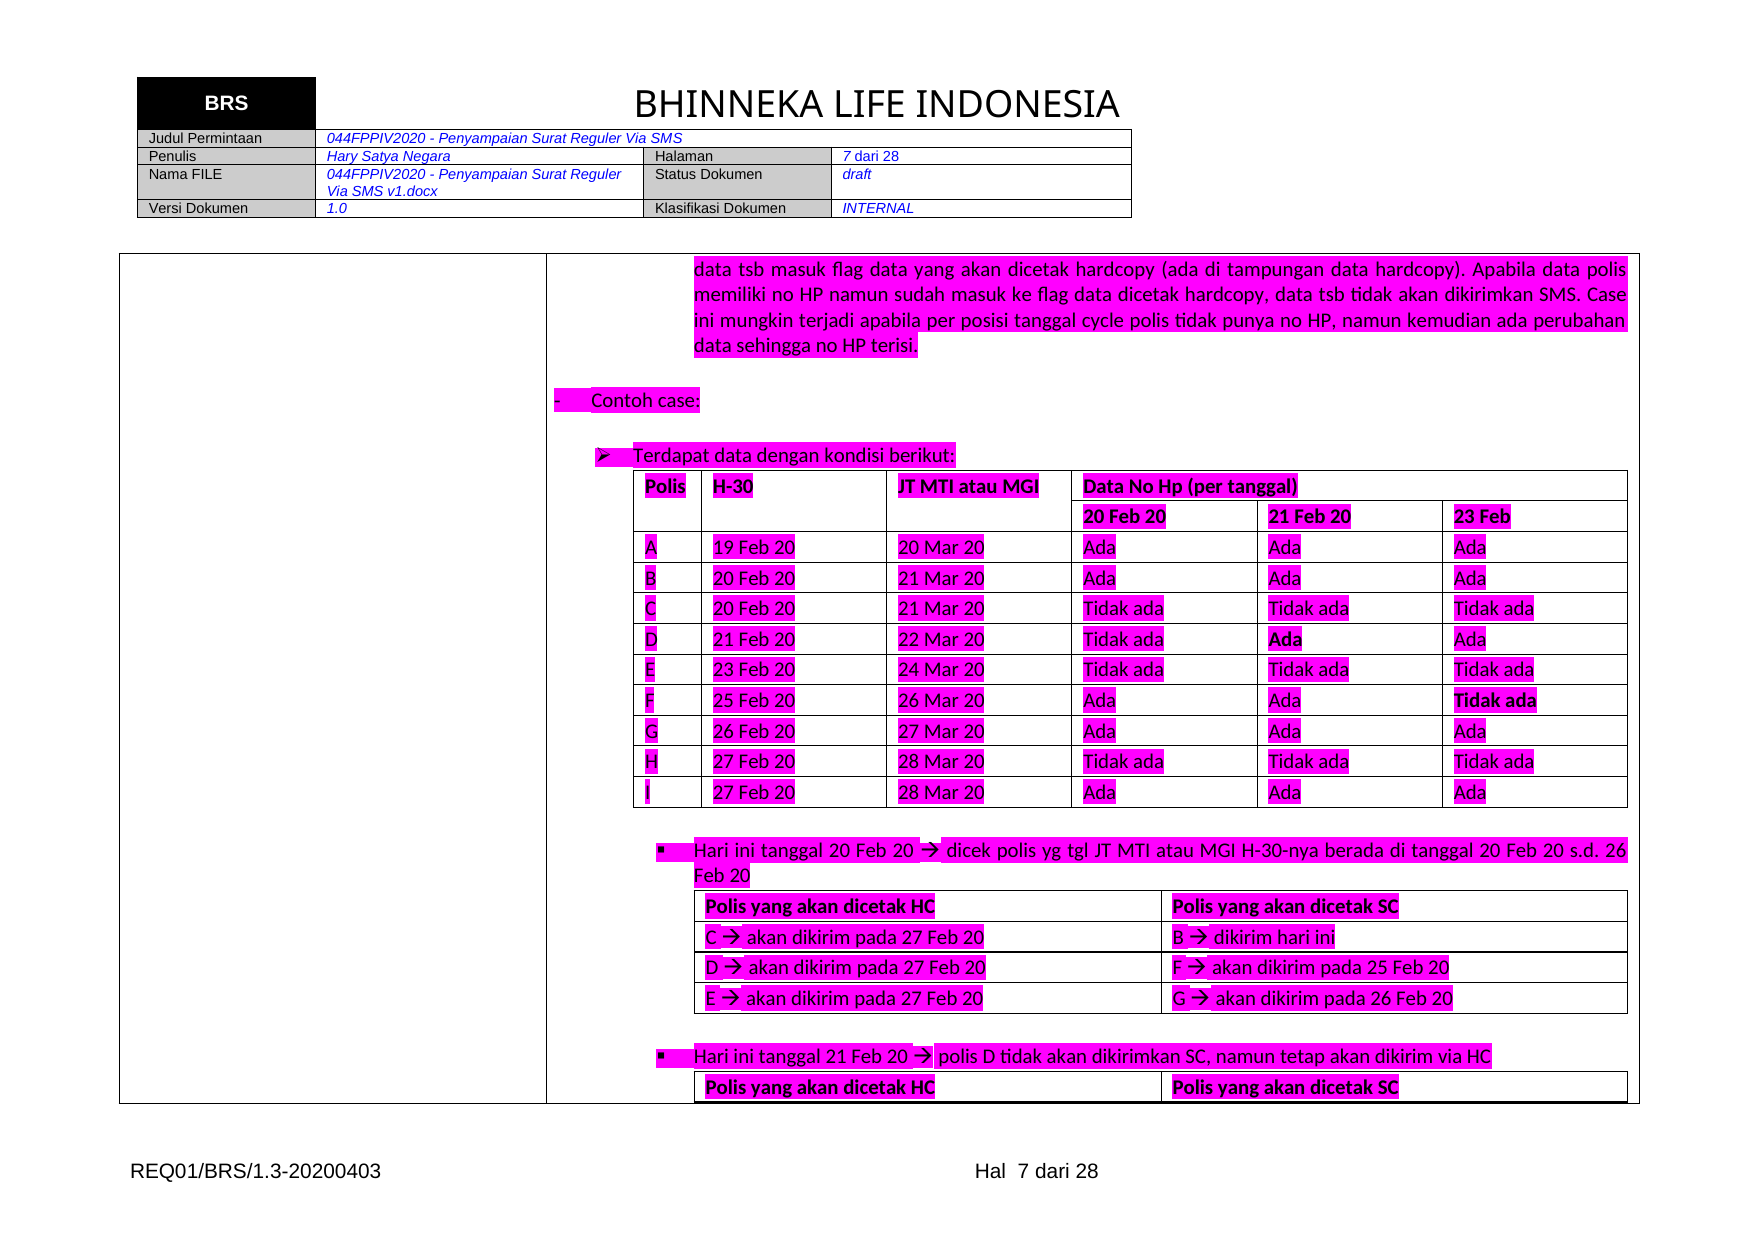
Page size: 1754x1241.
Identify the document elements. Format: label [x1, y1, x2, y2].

table_cell [547, 254, 1639, 1102]
table_cell [120, 254, 546, 1102]
